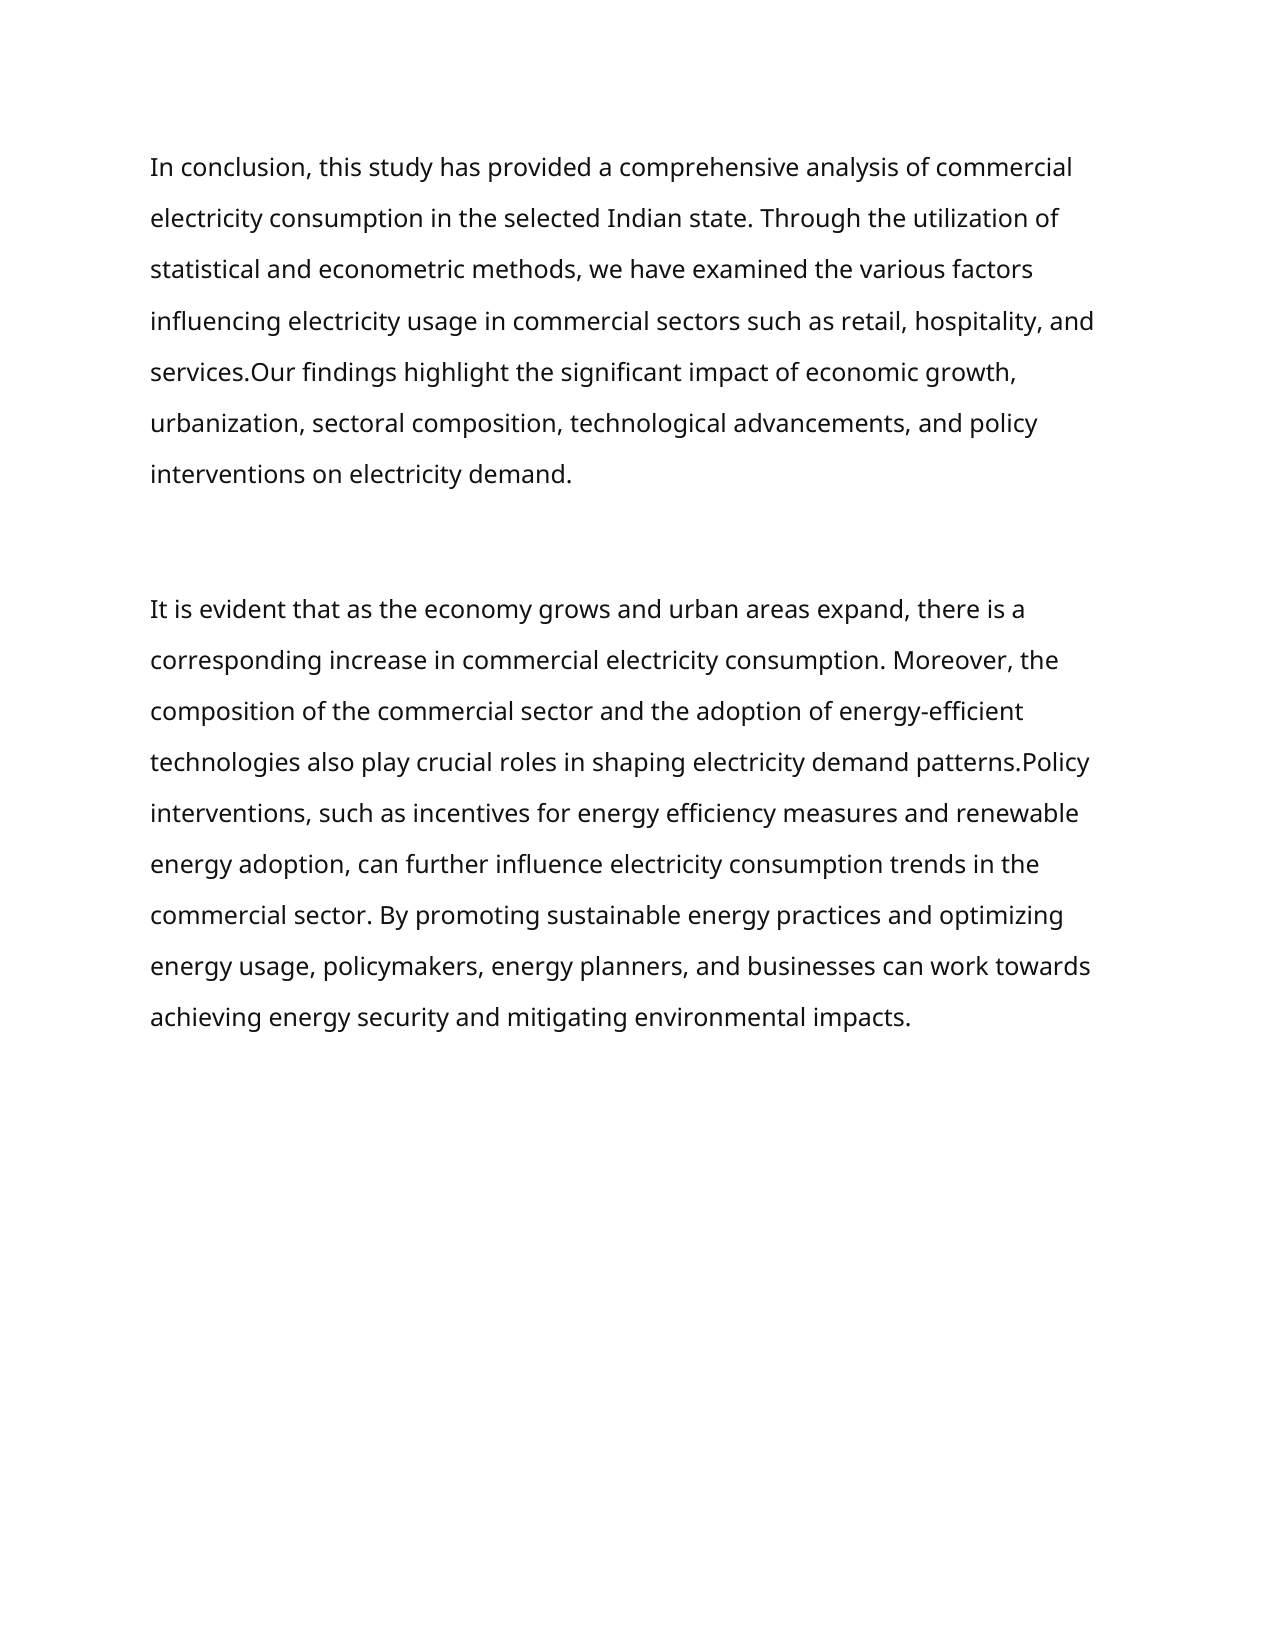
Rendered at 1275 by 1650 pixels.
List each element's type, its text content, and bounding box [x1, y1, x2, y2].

text It is evident that as the economy grows and urban areas expand, there is a corresponding increase in commercial electricity consumption. Moreover, the composition of the commercial sector and the adoption of energy-efficient technologies also play crucial roles in shaping electricity demand patterns.Policy interventions, such as incentives for energy efficiency measures and renewable energy adoption, can further influence electricity consumption trends in the commercial sector. By promoting sustainable energy practices and optimizing energy usage, policymakers, energy planners, and businesses can work towards achieving energy security and mitigating environmental impacts. [150, 592, 1126, 1034]
text In conclusion, this study has provided a comprehensive analysis of commercial electricity consumption in the selected Indian state. Through the utilization of statistical and econometric methods, we have examined the various factors influencing electricity usage in commercial sectors such as retail, hospitality, and services.Our findings highlight the significant impact of economic growth, urbanization, sectoral composition, technological advancements, and policy interventions on electricity demand. [150, 150, 1125, 490]
